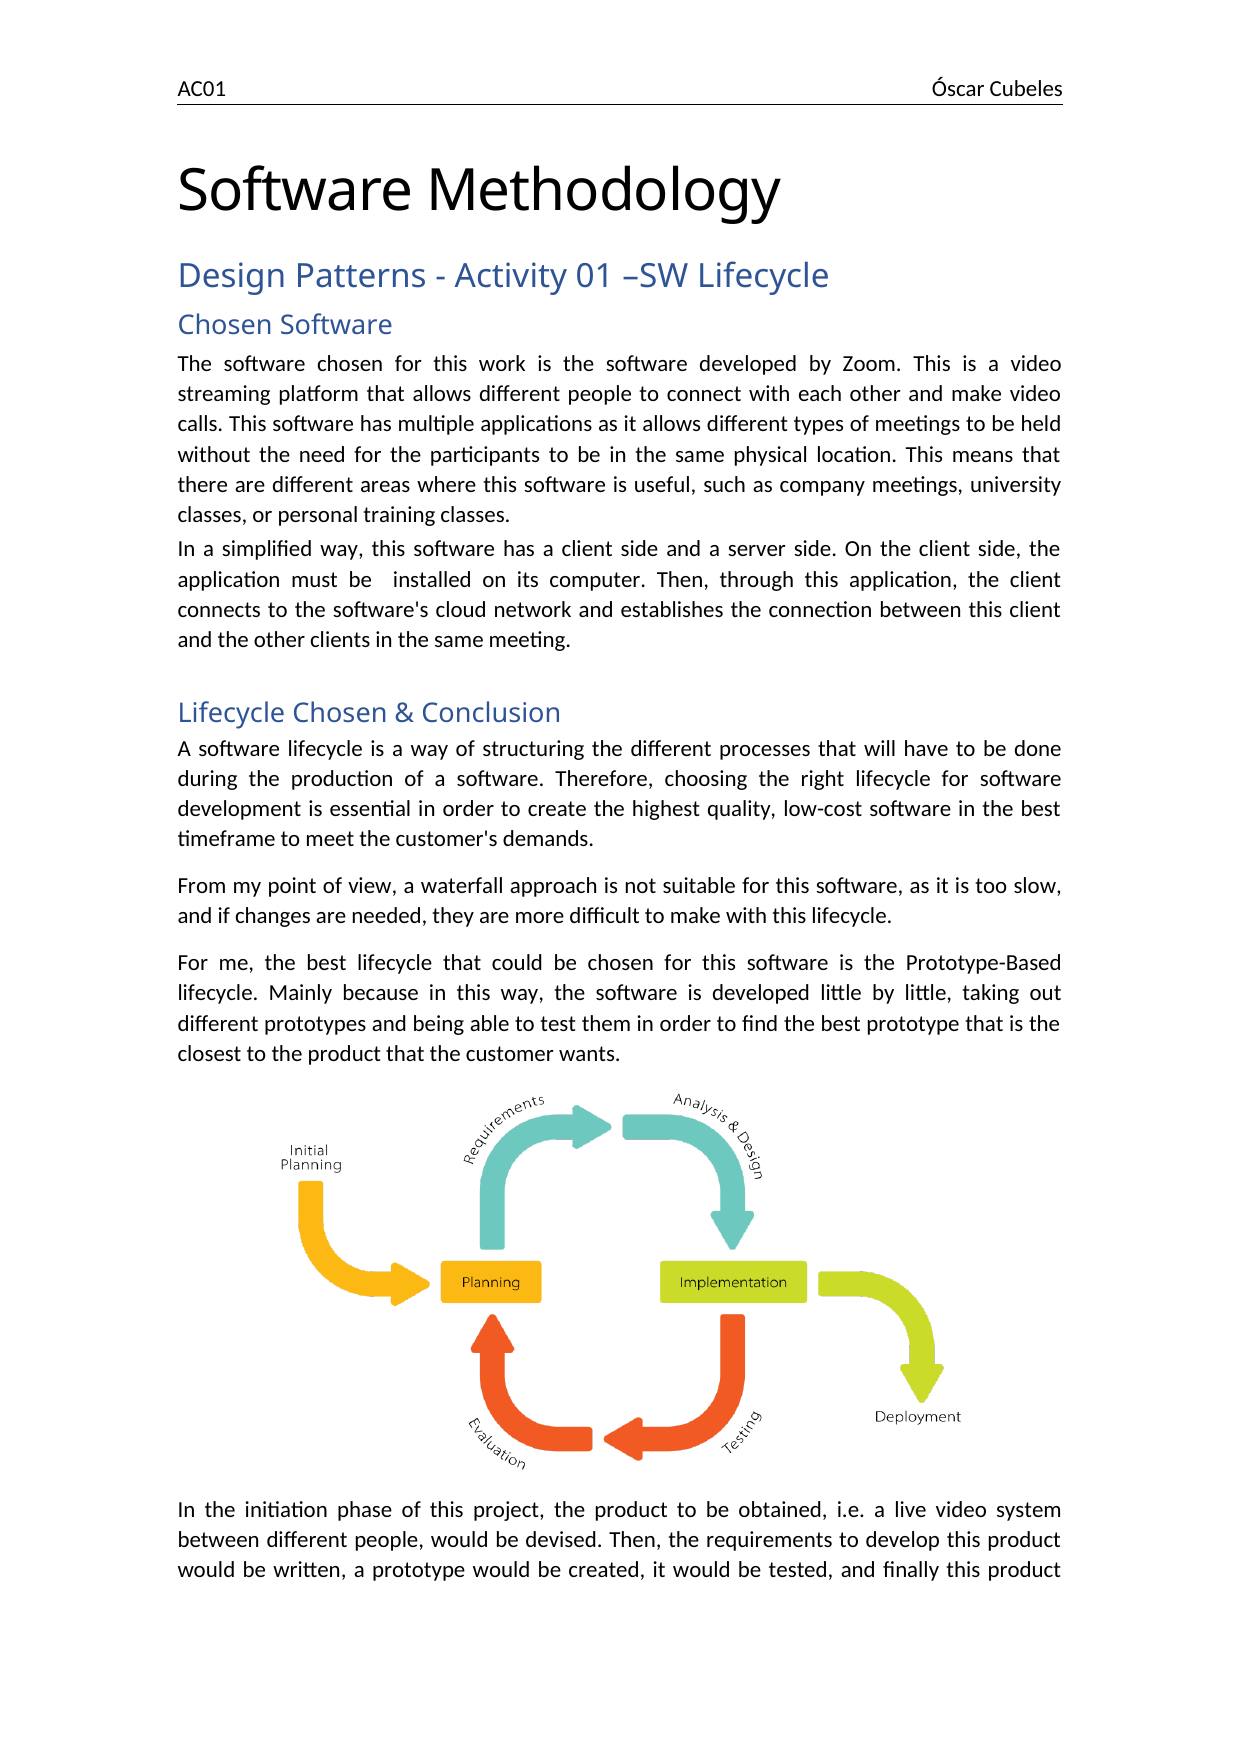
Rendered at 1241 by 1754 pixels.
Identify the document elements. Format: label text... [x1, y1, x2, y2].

text A software lifecycle is a way of structuring the different processes that will have to be done during the production of a software. Therefore, choosing the right lifecycle for software development is essential in order to create the highest quality, low-cost software in the best timeframe to meet the customer's demands. [177, 734, 1063, 852]
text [177, 1495, 1063, 1583]
subtitle Chosen Software [177, 305, 1063, 342]
subtitle Lifecycle Chosen & Conclusion [177, 694, 1063, 731]
subtitle In a simplified way, this software has a client side and a server side. On the client side, the application must be installed on its computer. Then, through this application, the client connects to the software's cloud network and establishes the connection between this client and the other clients in the same meeting. [177, 534, 1063, 653]
text For me, the best lifecycle that could be chosen for this software is the Prototype-Based lifecycle. Mainly because in this way, the software is developed little by little, taking out different prototypes and being able to test them in order to find the best prototype that is the closest to the product that the customer wants. [177, 948, 1063, 1067]
title Software Methodology [177, 148, 1063, 227]
subtitle The software chosen for this work is the software developed by Zoom. This is a video streaming platform that allows different people to connect with each other and make video calls. This software has multiple applications as it allows different types of meetings to be held without the need for the participants to be in the same physical location. This means that there are different areas where this software is useful, such as company meetings, university classes, or personal training classes. [177, 349, 1063, 528]
text From my point of view, a waterfall approach is not suitable for this software, as it is too slow, and if changes are needed, they are more difficult to make with this lifecycle. [177, 871, 1063, 929]
picture [271, 1085, 969, 1476]
subtitle Design Patterns - Activity 01 –SW Lifecycle [177, 252, 1063, 297]
